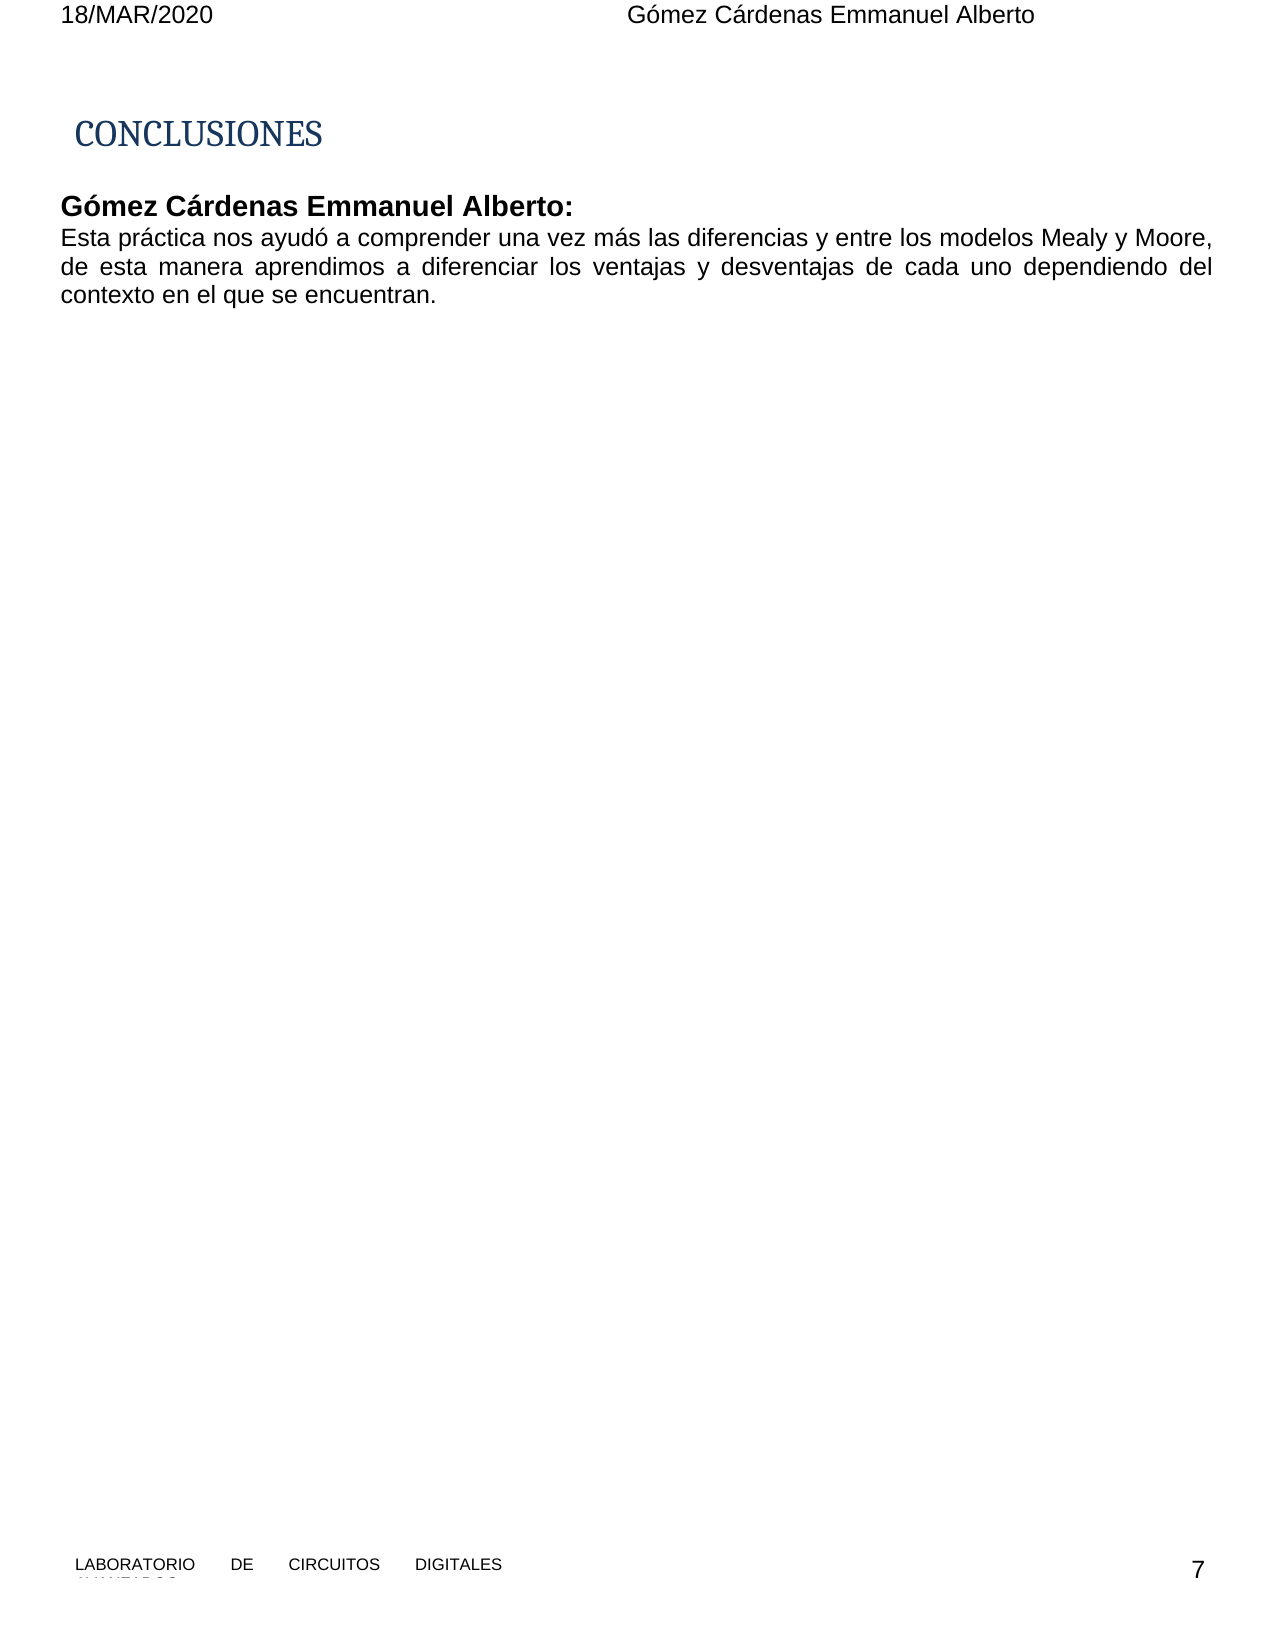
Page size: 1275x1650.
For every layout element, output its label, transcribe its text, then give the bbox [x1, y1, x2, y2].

text Esta práctica nos ayudó a comprender una vez más las diferencias y entre los modelos Mealy y Moore, de esta manera aprendimos a diferenciar los ventajas y desventajas de cada uno dependiendo del contexto en el que se encuentran. [60, 223, 1214, 309]
subtitle CONCLUSIONES [75, 112, 1214, 156]
text Gómez Cárdenas Emmanuel Alberto: [60, 189, 1214, 223]
